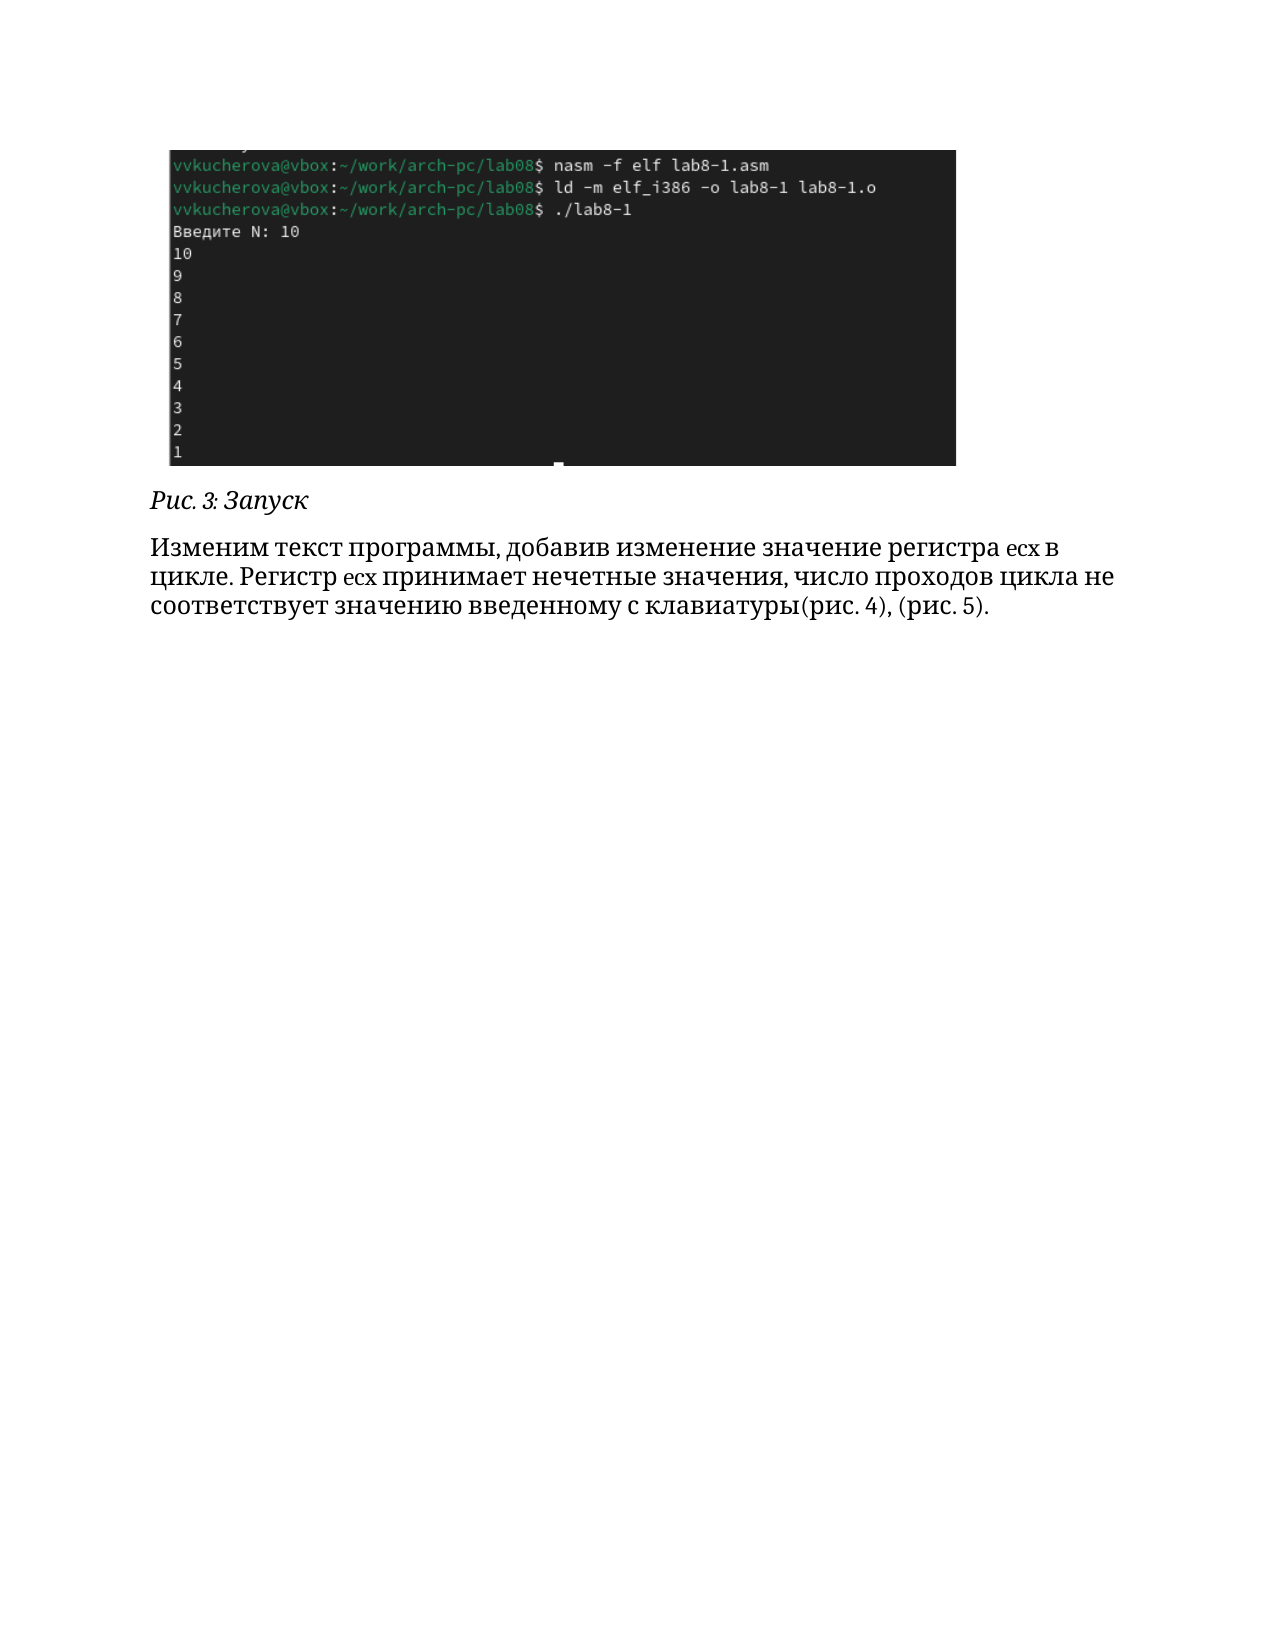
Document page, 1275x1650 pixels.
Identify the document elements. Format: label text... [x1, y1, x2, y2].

text Рис. 3: Запуск [150, 487, 1125, 515]
picture [168, 150, 957, 466]
text Изменим текст программы, добавив изменение значение регистра ecx в цикле. Регистр ecx принимает нечетные значения, число проходов цикла не соответствует значению введенному с клавиатуры(рис. 4), (рис. 5). [150, 534, 1125, 620]
